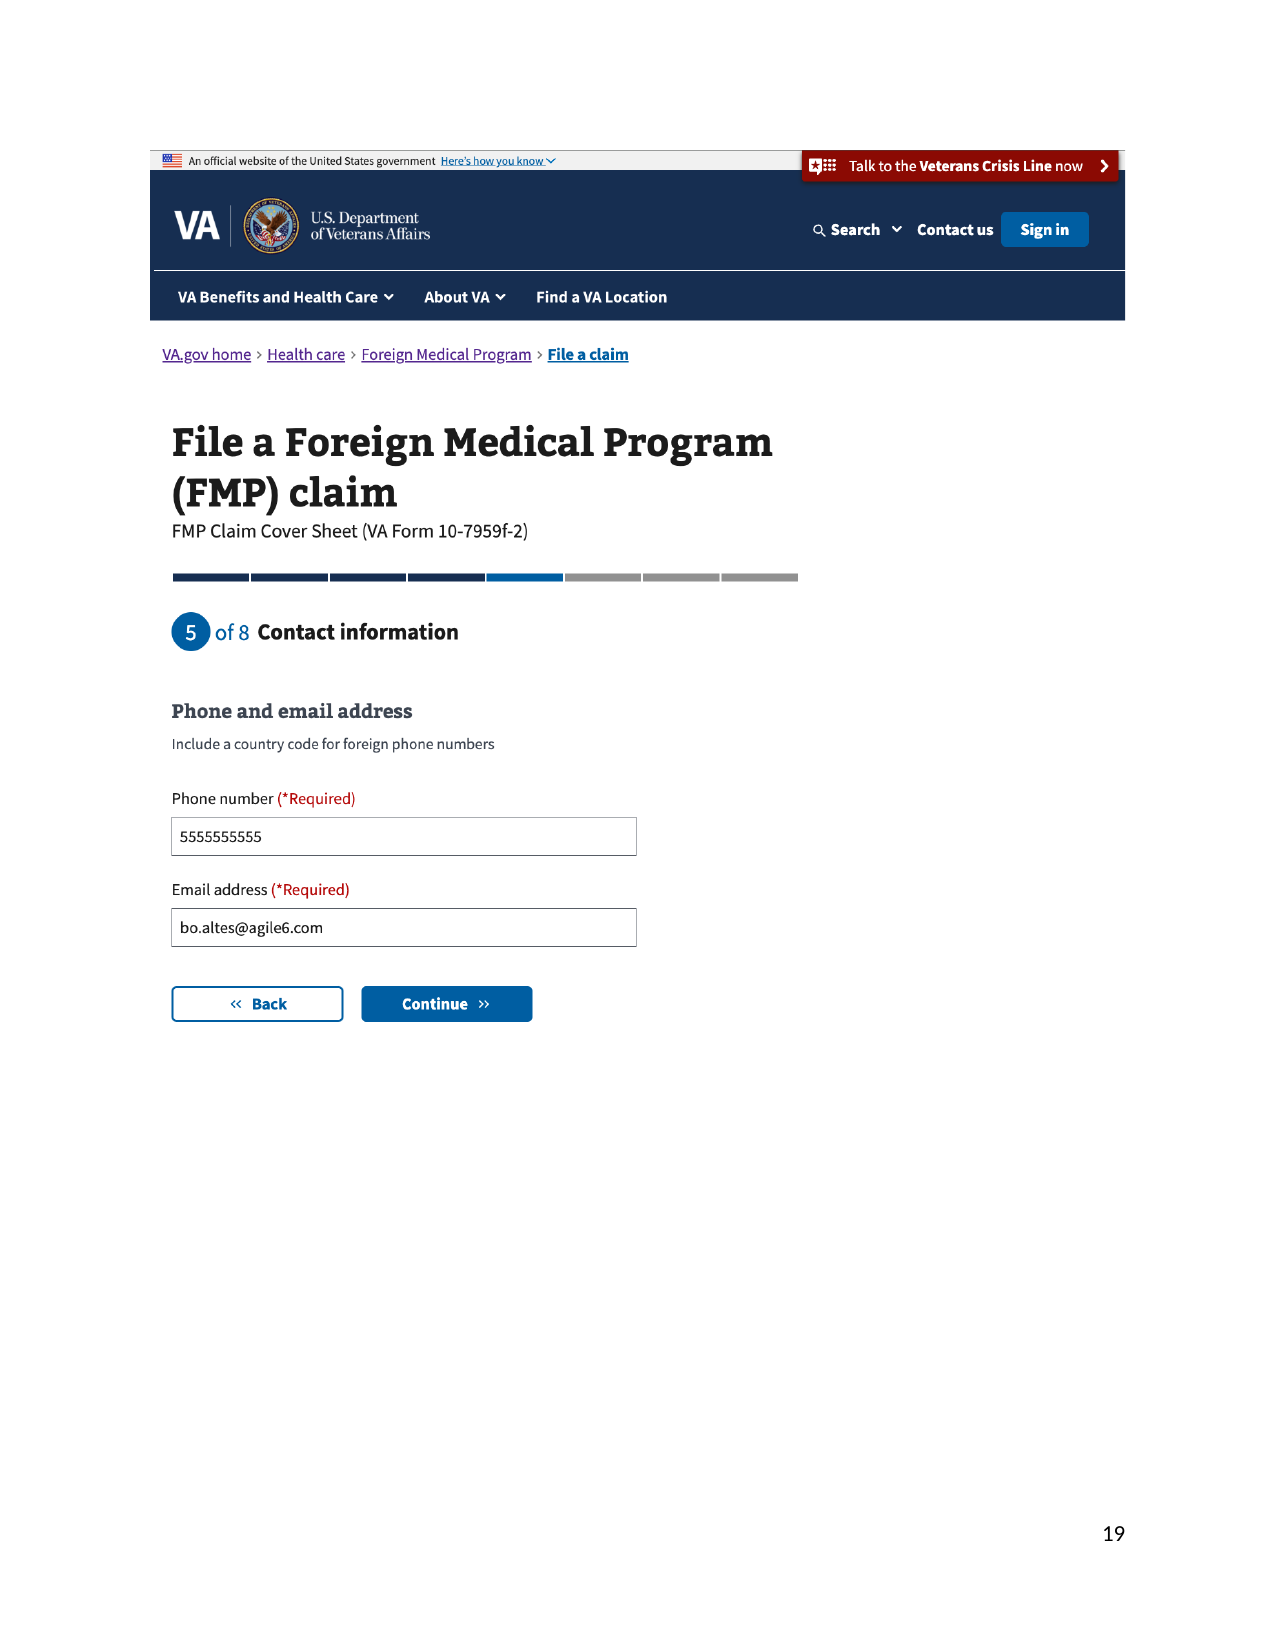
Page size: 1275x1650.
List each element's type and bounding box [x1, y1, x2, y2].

picture [150, 150, 1125, 1044]
